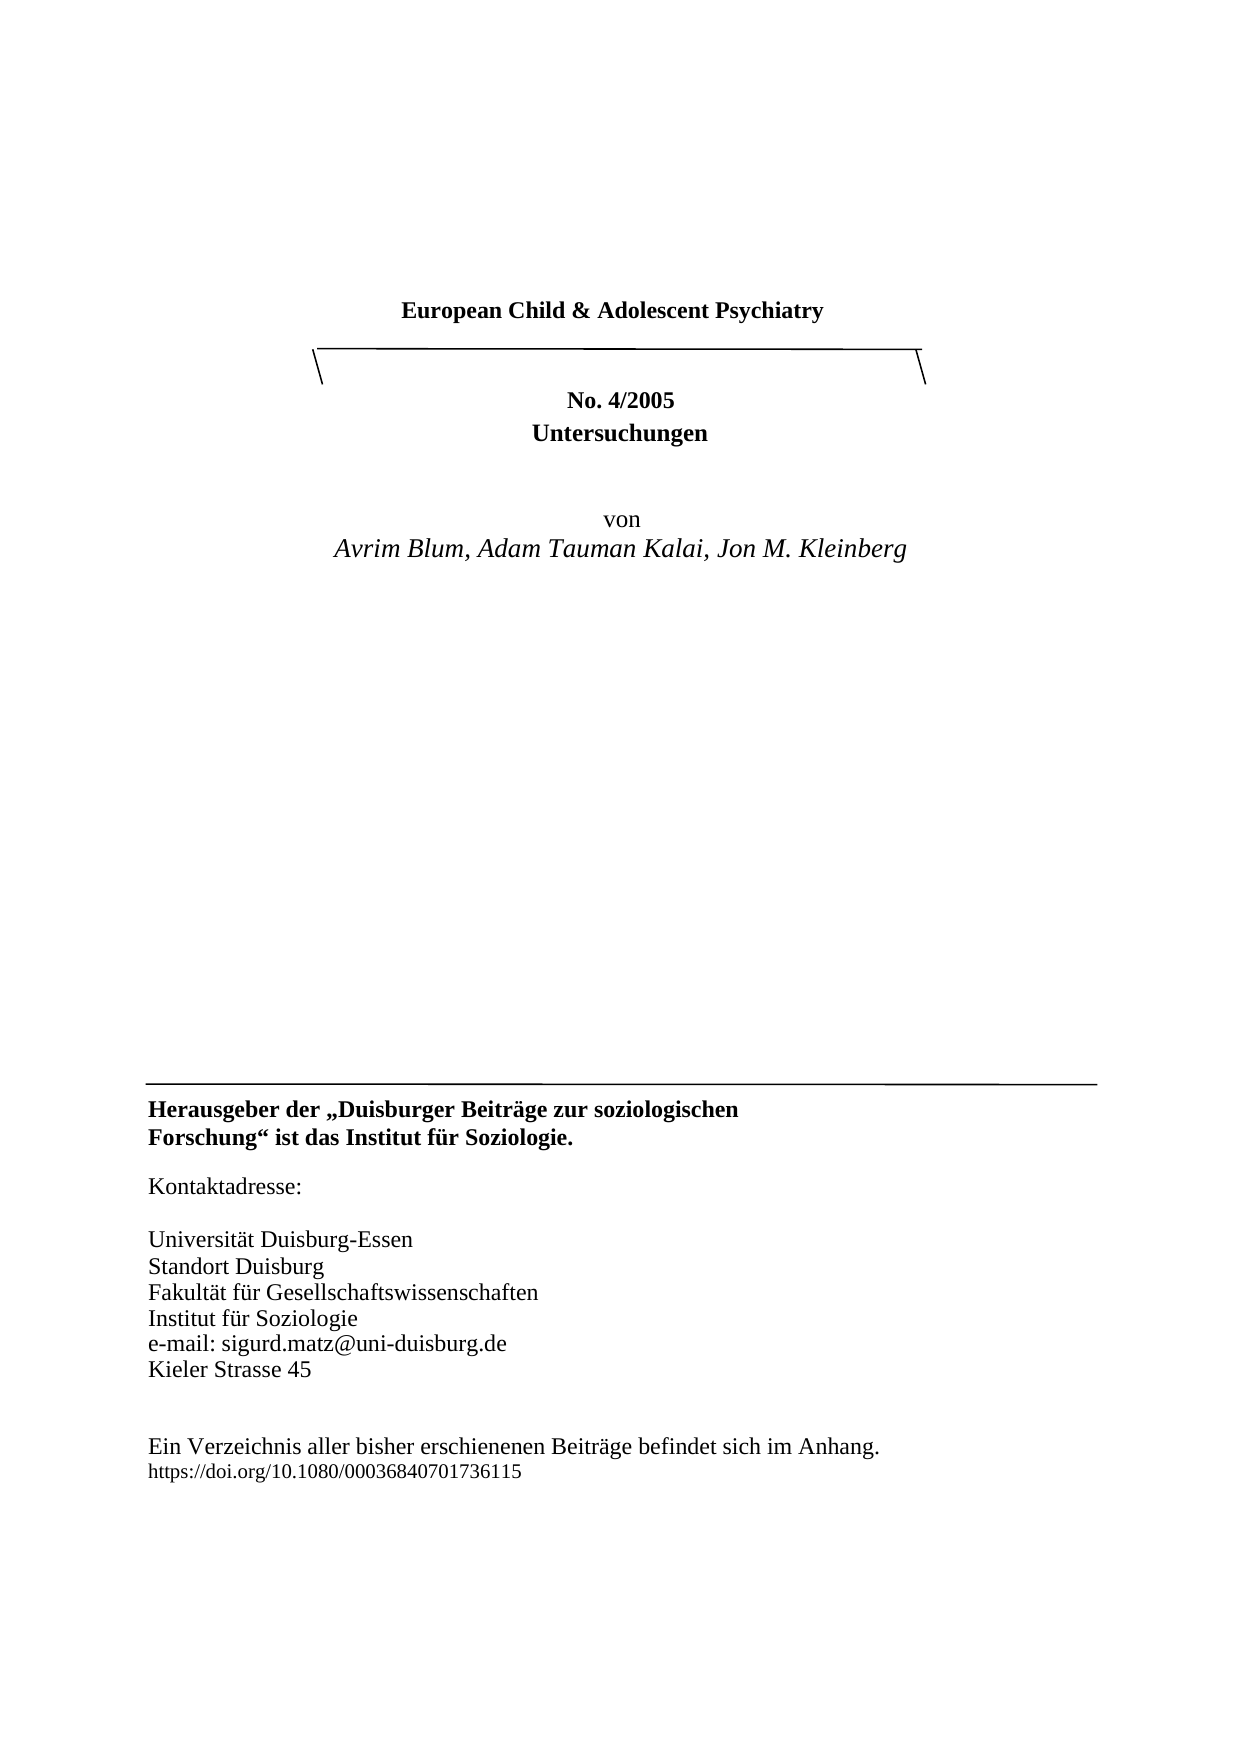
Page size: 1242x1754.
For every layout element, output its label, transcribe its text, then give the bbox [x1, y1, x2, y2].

text Ein Verzeichnis aller bisher erschienenen Beiträge befindet sich im Anhang. [148, 1432, 1092, 1459]
text Fakultät für Gesellschaftswissenschaften [148, 1280, 1092, 1306]
text Kontaktadresse: [148, 1172, 1092, 1199]
text von [148, 504, 1096, 533]
text https://doi.org/10.1080/00036840701736115 [148, 1459, 1092, 1483]
text Universität Duisburg-Essen [148, 1225, 1092, 1253]
text Standort Duisburg [148, 1253, 1092, 1280]
text e-mail: sigurd.matz@uni-duisburg.de [148, 1332, 1092, 1357]
text Untersuchungen [148, 418, 1092, 446]
text Kieler Strasse 45 [148, 1357, 443, 1383]
text European Child & Adolescent Psychiatry [148, 297, 1077, 324]
text Institut für Soziologie [148, 1306, 1092, 1332]
text Avrim Blum, Adam Tauman Kalai, Jon M. Kleinberg [148, 533, 1094, 564]
text No. 4/2005 [148, 386, 1094, 414]
text Herausgeber der „Duisburger Beiträge zur soziologischen Forschung“ ist das Institut für Soziologie. [148, 1096, 837, 1150]
